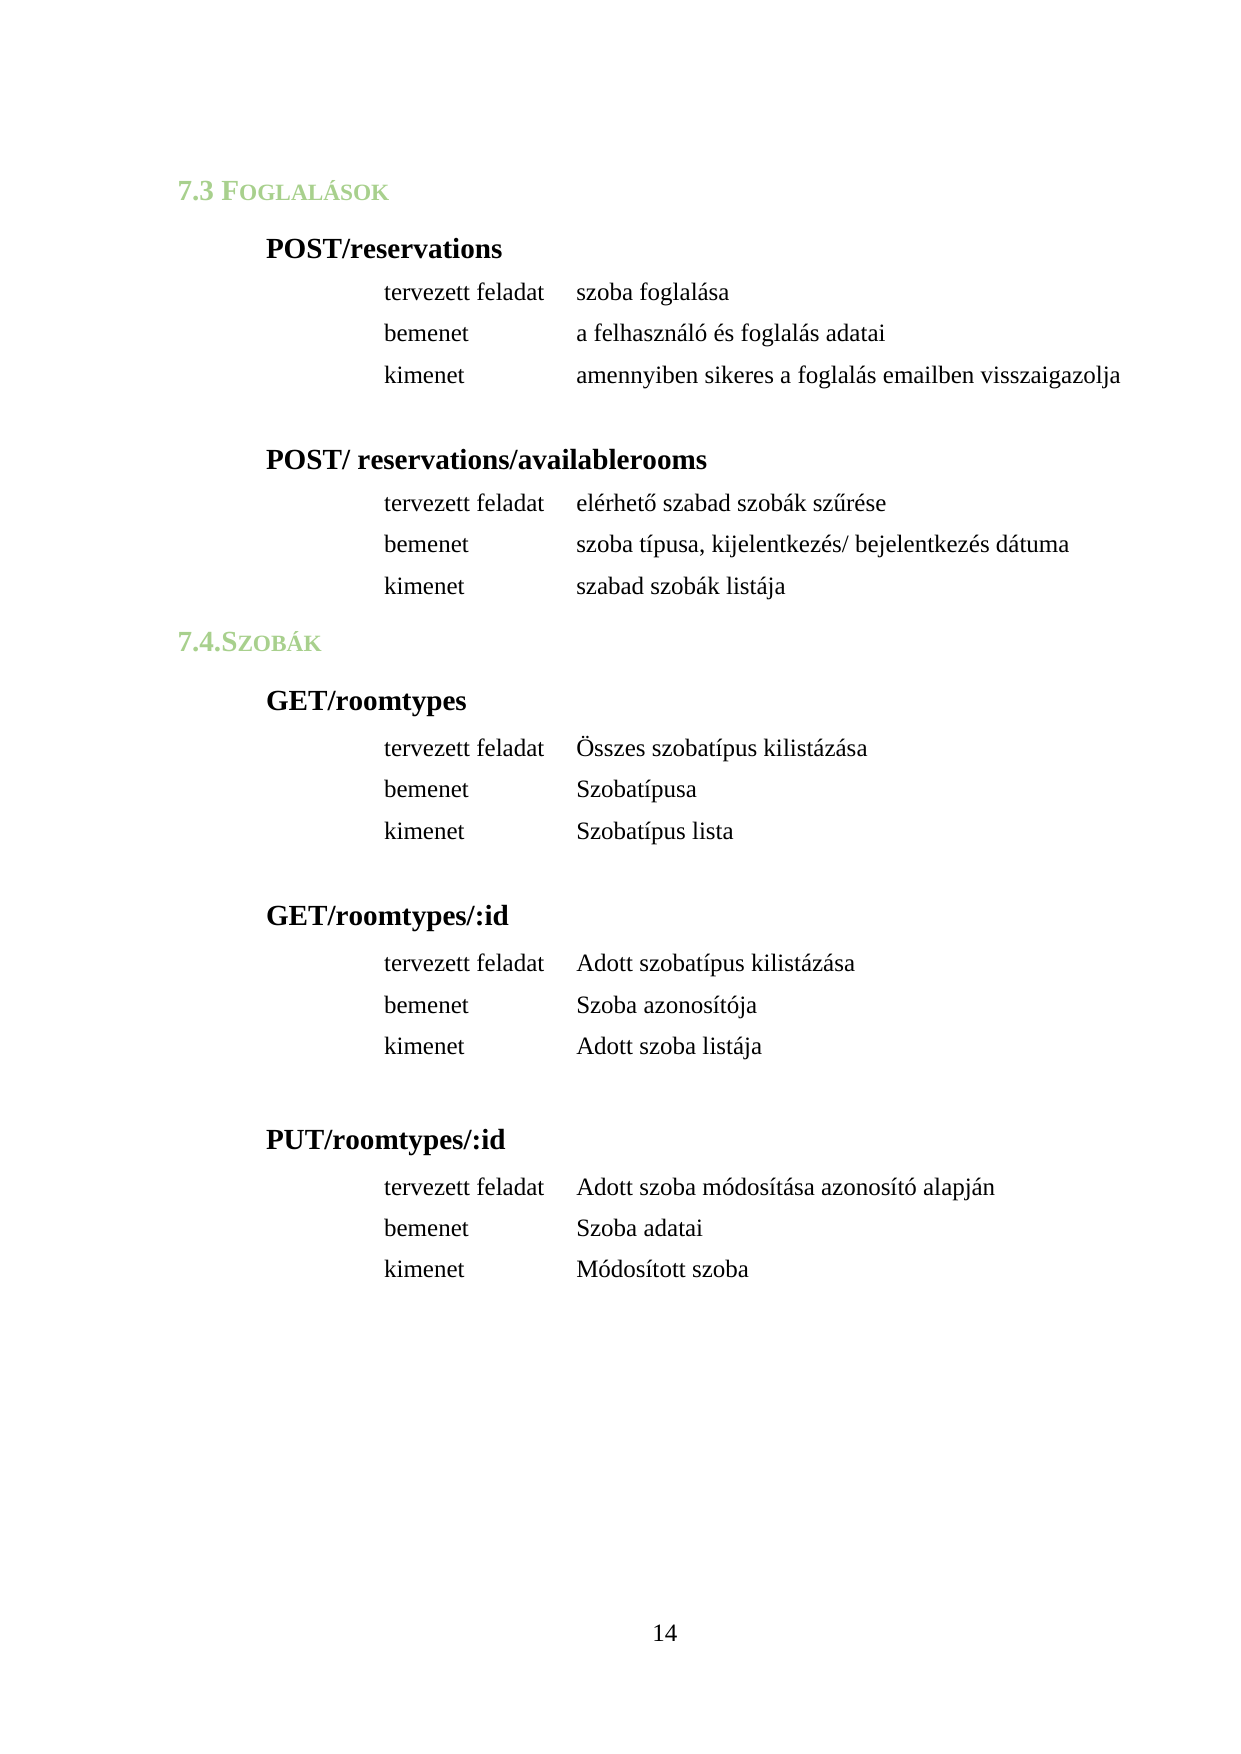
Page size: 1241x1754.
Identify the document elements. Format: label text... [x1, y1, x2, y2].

text bemenet Szobatípusa [148, 774, 1152, 803]
text kimenet amennyiben sikeres a foglalás emailben visszaigazolja [148, 360, 1152, 388]
text bemenet Szoba adatai [148, 1213, 1152, 1242]
text GET/roomtypes [266, 683, 1152, 717]
text tervezett feladat elérhető szabad szobák szűrése [148, 488, 1152, 517]
text kimenet Adott szoba listája [148, 1031, 1152, 1060]
text tervezett feladat Adott szoba módosítása azonosító alapján [148, 1172, 1152, 1201]
text kimenet szabad szobák listája [148, 571, 1152, 599]
text bemenet szoba típusa, kijelentkezés/ bejelentkezés dátuma [148, 529, 1152, 558]
text bemenet Szoba azonosítója [148, 990, 1152, 1018]
text PUT/roomtypes/:id [266, 1122, 1152, 1155]
text POST/reservations [266, 231, 1152, 265]
text tervezett feladat Összes szobatípus kilistázása [148, 733, 1152, 762]
text bemenet a felhasználó és foglalás adatai [148, 318, 1152, 347]
text tervezett feladat Adott szobatípus kilistázása [148, 948, 1152, 977]
text kimenet Módosított szoba [148, 1254, 1152, 1283]
subtitle 7.3 Foglalások [148, 173, 1152, 206]
text GET/roomtypes/:id [266, 898, 1152, 932]
text tervezett feladat szoba foglalása [148, 277, 1152, 306]
text kimenet Szobatípus lista [148, 816, 1152, 844]
subtitle 7.4.Szobák [148, 624, 1152, 658]
text POST/ reservations/availablerooms [266, 442, 1152, 476]
